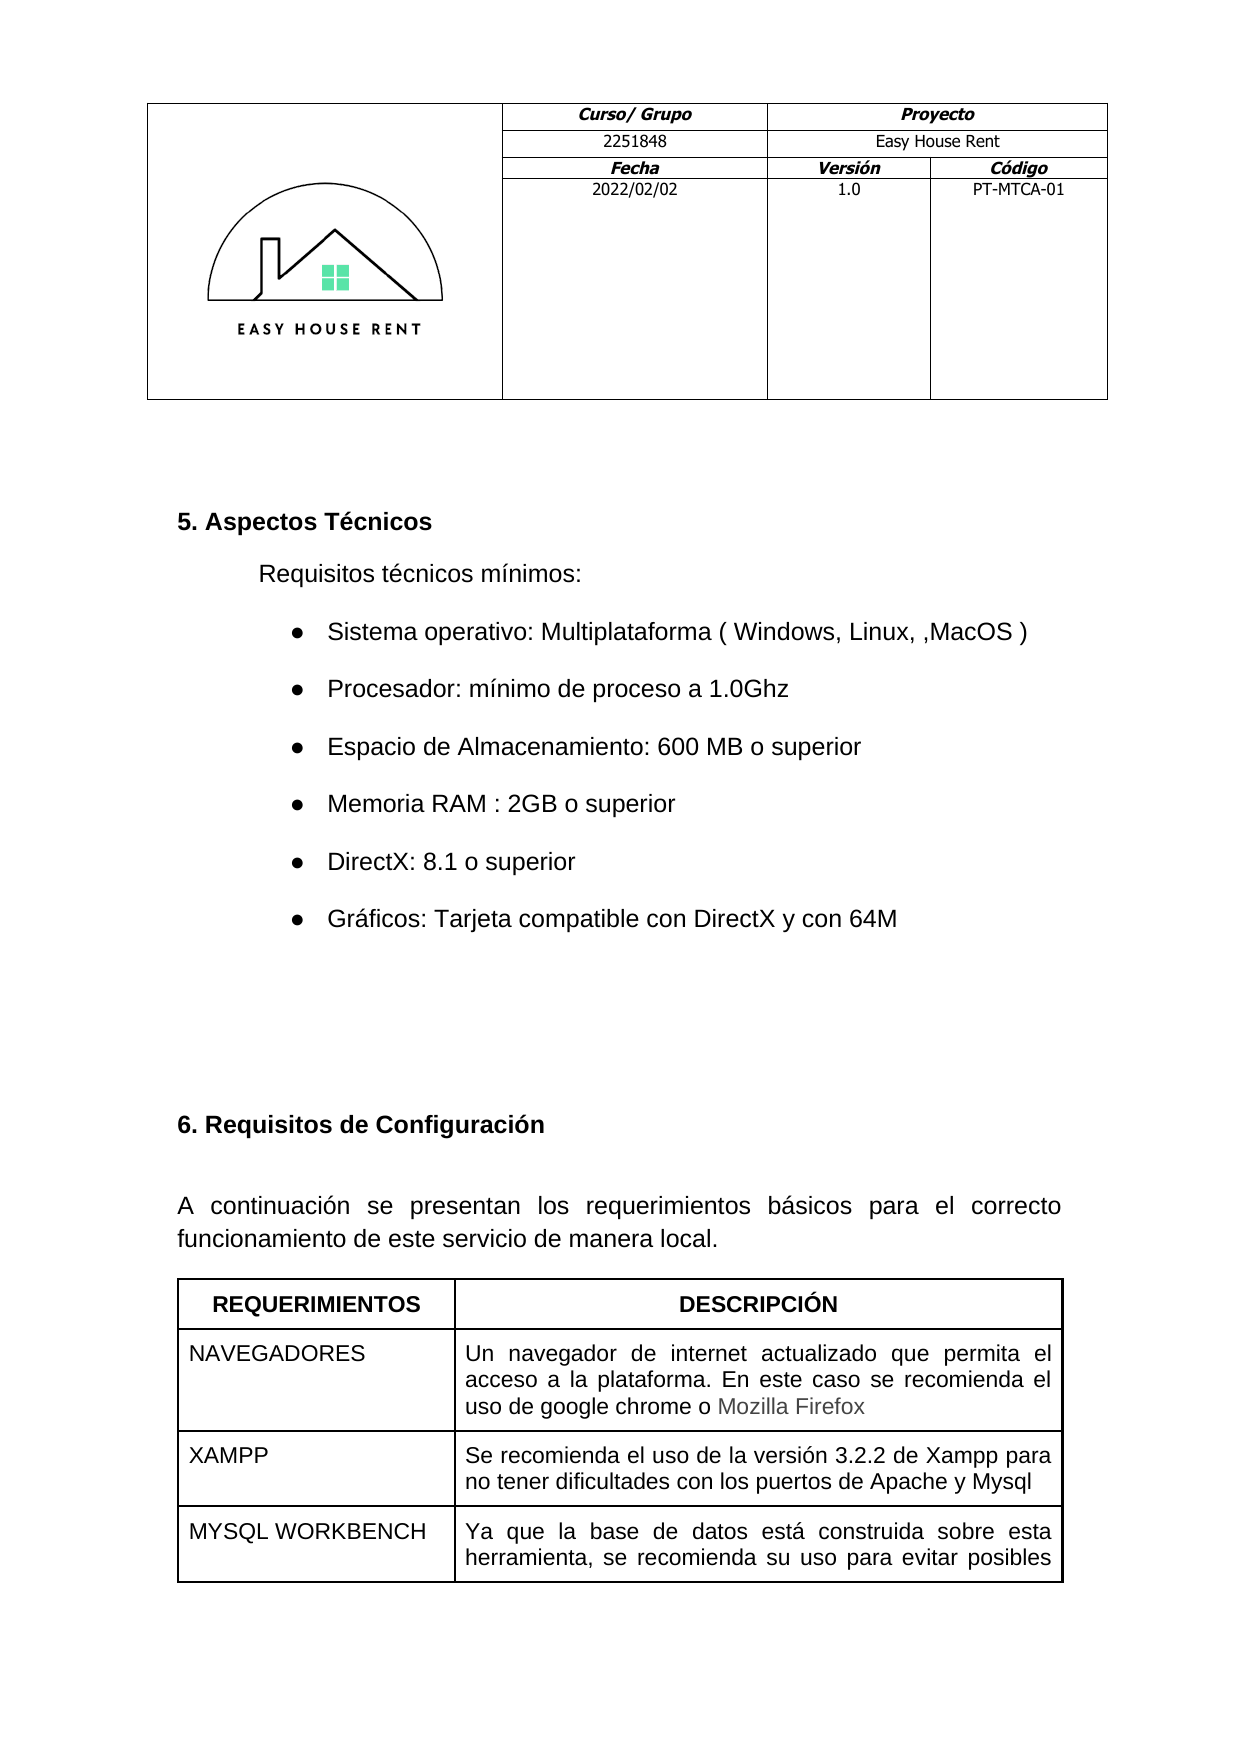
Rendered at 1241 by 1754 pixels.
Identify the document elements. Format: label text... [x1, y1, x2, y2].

table_cell Ya que la base de datos está construida sobre esta herramienta, se recomienda su uso para evitar posibles dificultades con la base de datos. [456, 1507, 1061, 1581]
table_cell NAVEGADORES [179, 1330, 454, 1429]
table_cell MYSQL WORKBENCH [179, 1507, 454, 1581]
list Gráficos: Tarjeta compatible con DirectX y con 64M [289, 904, 1063, 933]
list Procesador: mínimo de proceso a 1.0Ghz [289, 674, 1063, 703]
table_cell XAMPP [179, 1432, 454, 1505]
list Espacio de Almacenamiento: 600 MB o superior [289, 732, 1063, 760]
subtitle 6. Requisitos de Configuración [177, 1109, 1063, 1138]
table_cell Se recomienda el uso de la versión 3.2.2 de Xampp para no tener dificultades con los puertos de Apache y Mysql [456, 1432, 1061, 1505]
text Requisitos técnicos mínimos: [258, 559, 1063, 588]
list DirectX: 8.1 o superior [289, 847, 1063, 875]
table_cell Un navegador de internet actualizado que permita el acceso a la plataforma. En este caso se recomienda el uso de google chrome o Mozilla Firefox [456, 1330, 1061, 1429]
picture [201, 151, 449, 399]
table_header DESCRIPCIÓN [456, 1280, 1061, 1327]
list Memoria RAM : 2GB o superior [289, 789, 1063, 818]
subtitle 5. Aspectos Técnicos [177, 506, 1063, 535]
text A continuación se presentan los requerimientos básicos para el correcto funcionamiento de este servicio de manera local. [177, 1191, 1063, 1253]
table_header REQUERIMIENTOS [179, 1280, 454, 1327]
list Sistema operativo: Multiplataforma ( Windows, Linux, ,MacOS ) [289, 617, 1063, 645]
